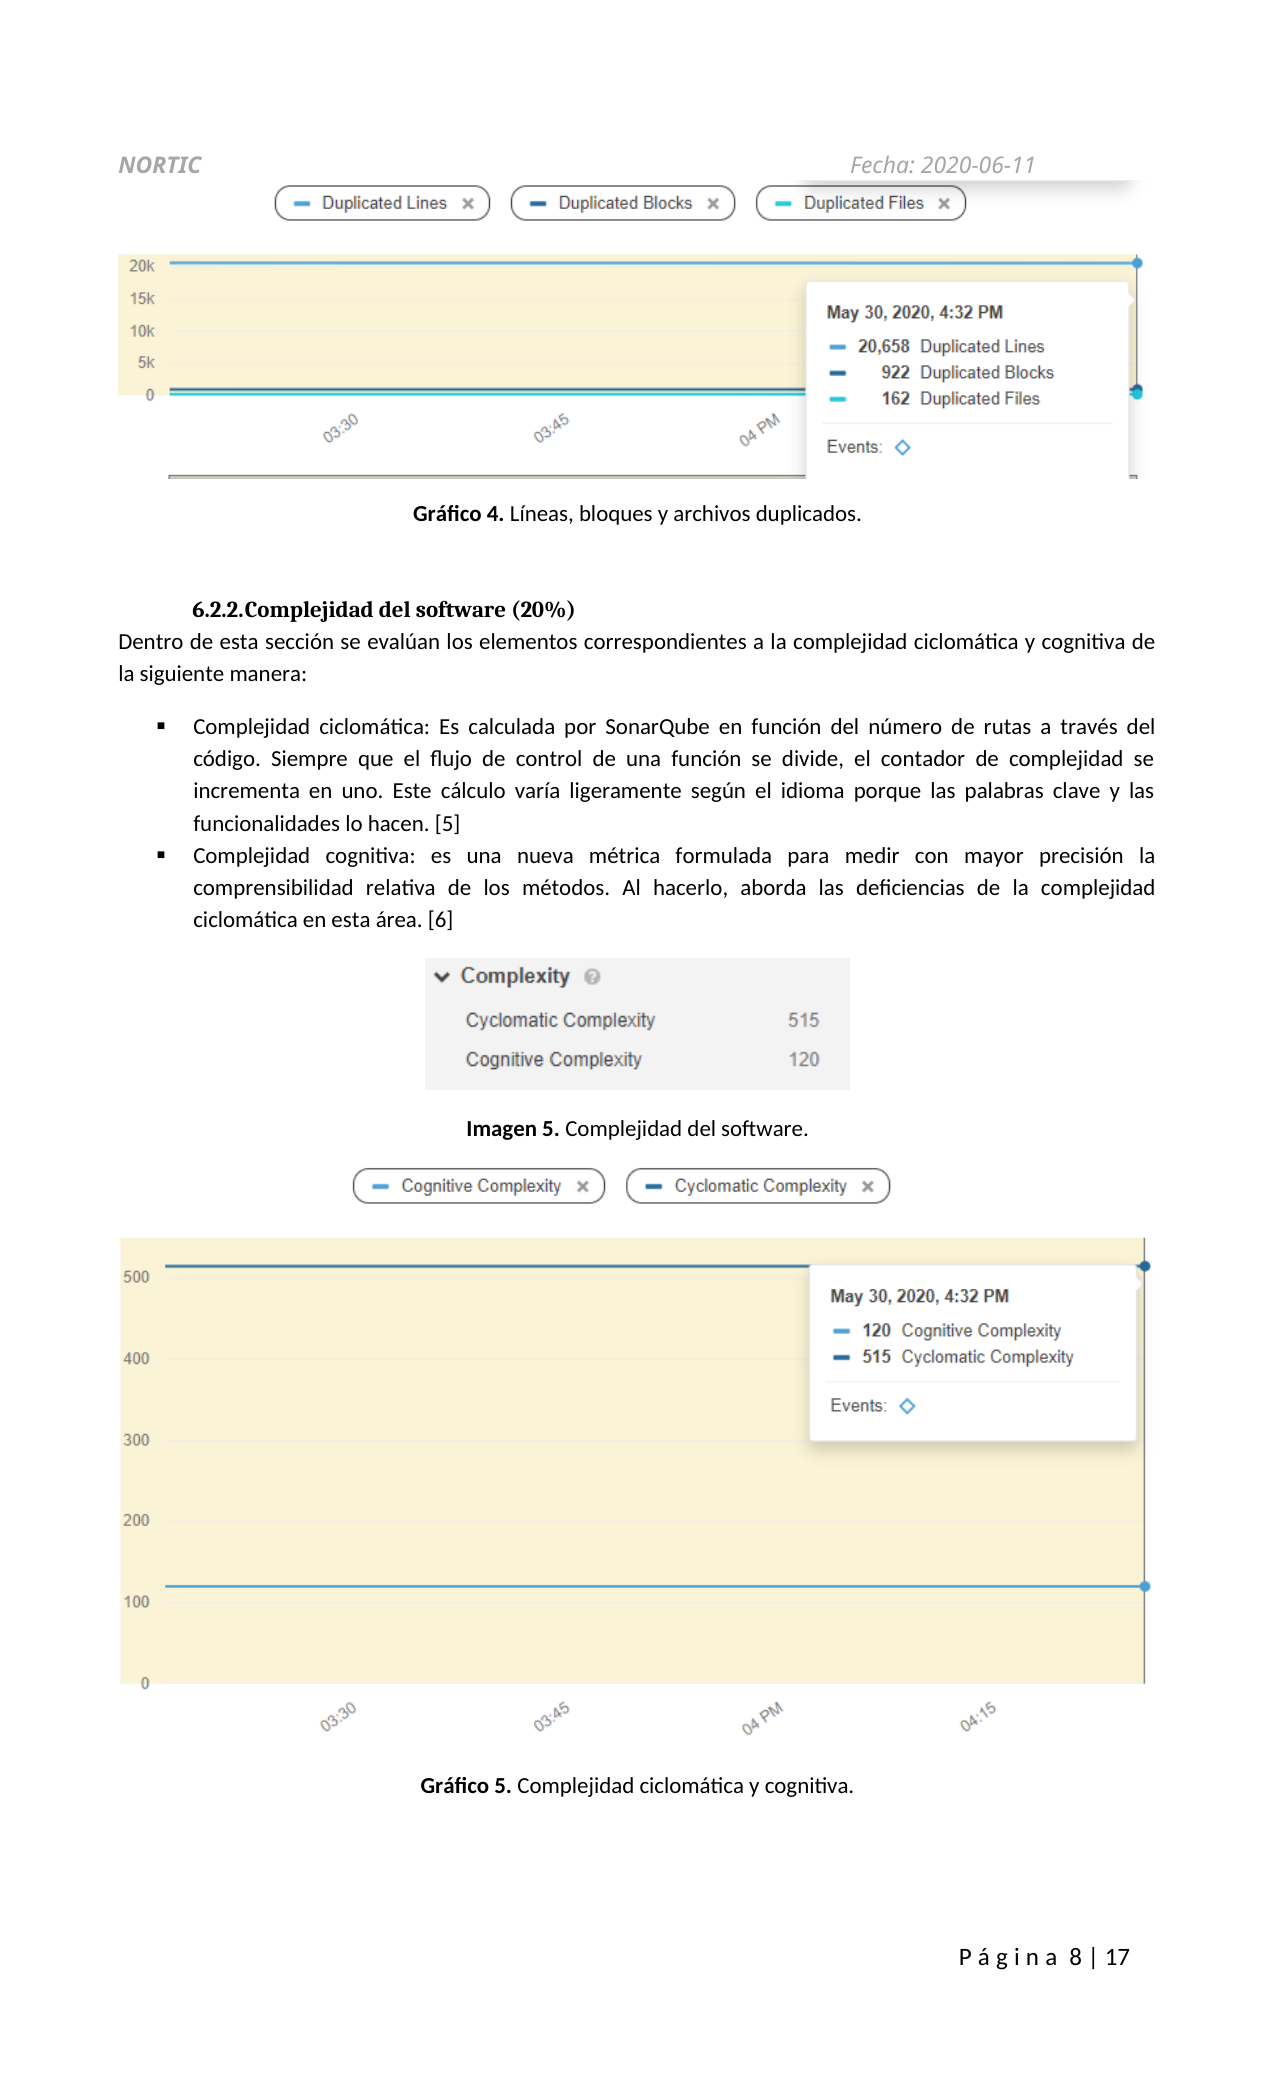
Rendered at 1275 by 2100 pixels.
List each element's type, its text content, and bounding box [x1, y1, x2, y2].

picture [425, 958, 851, 1090]
picture [118, 180, 1157, 479]
list Complejidad cognitiva: es una nueva métrica formulada para medir con mayor precisión la comprensibilidad relativa de los métodos. Al hacerlo, aborda las deficiencias de la complejidad ciclomática en esta área. [6] [156, 841, 1157, 933]
text Imagen 5. Complejidad del software. [118, 1114, 1157, 1143]
text Dentro de esta sección se evalúan los elementos correspondientes a la complejidad ciclomática y cognitiva de la siguiente manera: [118, 627, 1157, 687]
list Complejidad ciclomática: Es calculada por SonarQube en función del número de rutas a través del código. Siempre que el flujo de control de una función se divide, el contador de complejidad se incrementa en uno. Este cálculo varía ligeramente según el idioma porque las palabras clave y las funcionalidades lo hacen. [5] [156, 712, 1157, 837]
text Gráfico 5. Complejidad ciclomática y cognitiva. [118, 1771, 1157, 1799]
picture [118, 1163, 1157, 1747]
text Gráfico 4. Líneas, bloques y archivos duplicados. [118, 499, 1157, 527]
subtitle Complejidad del software (20%) [192, 597, 1157, 623]
